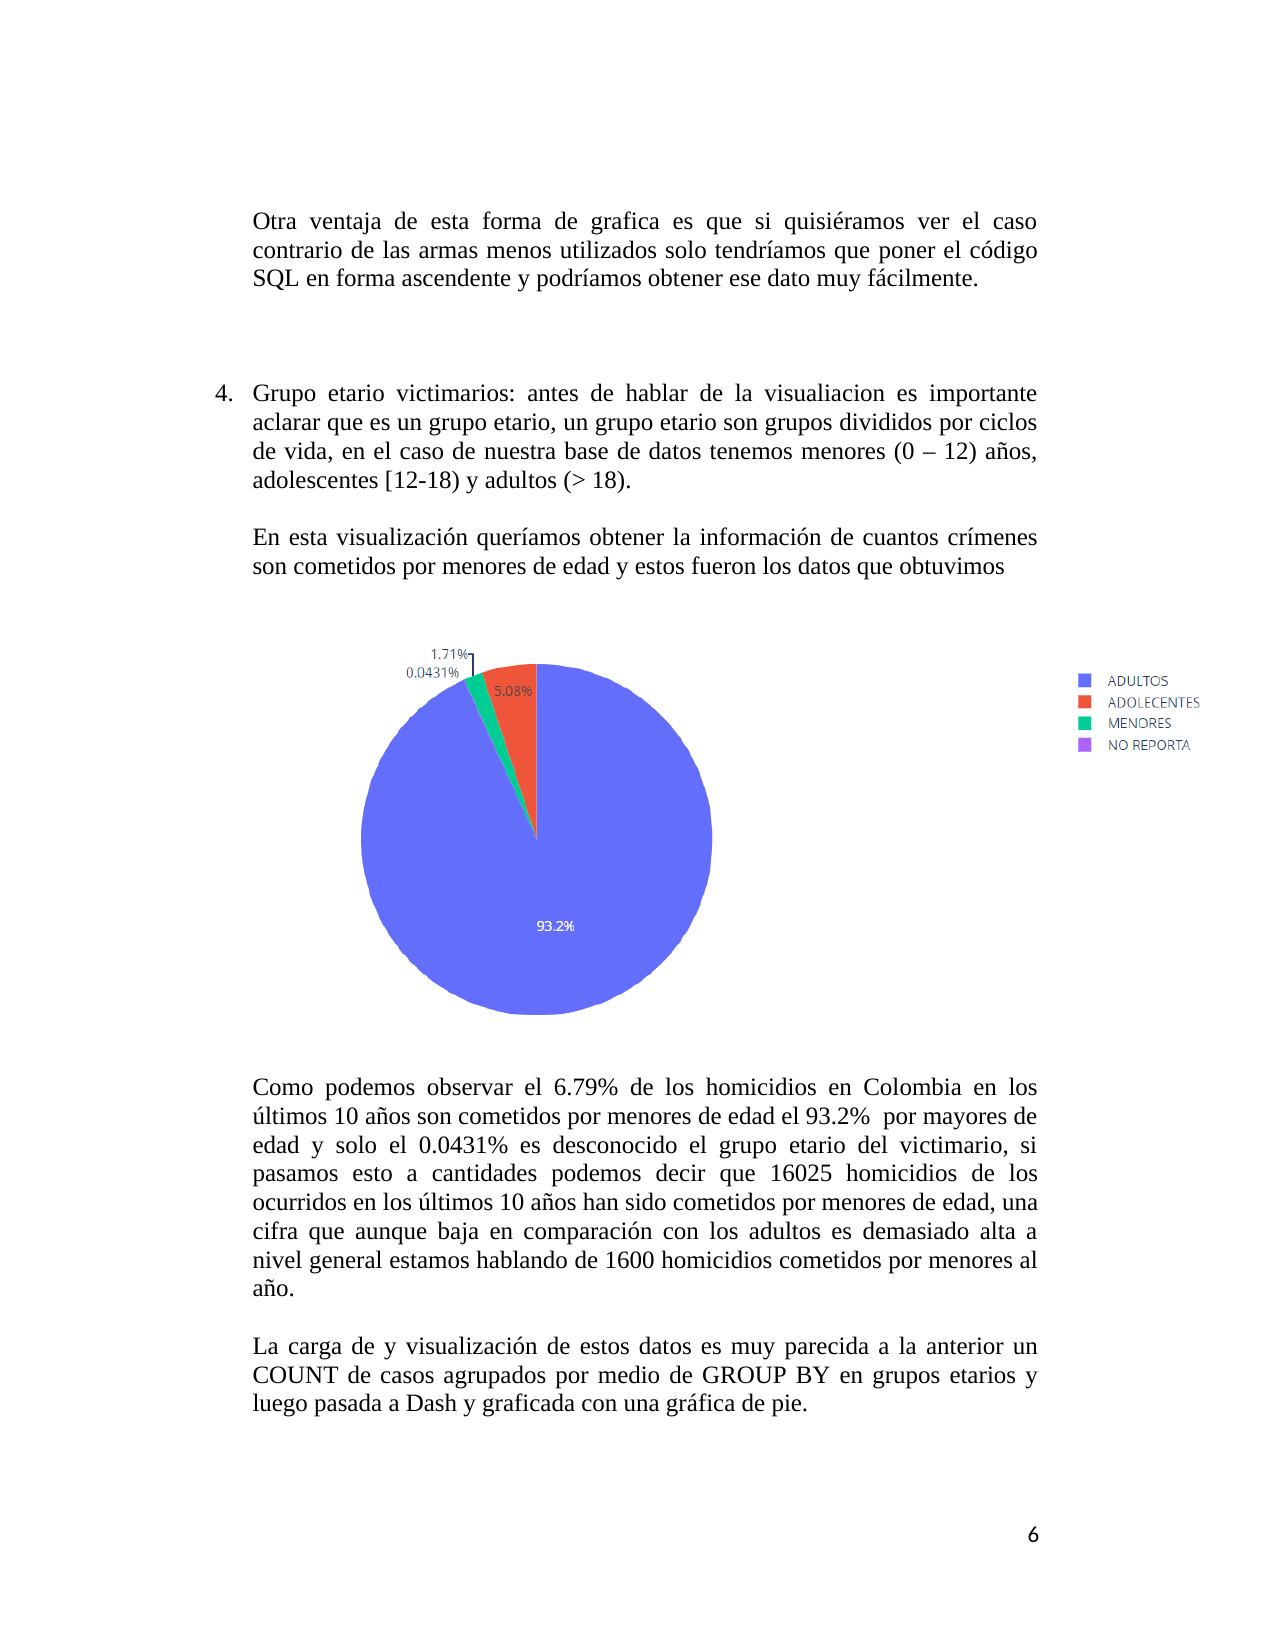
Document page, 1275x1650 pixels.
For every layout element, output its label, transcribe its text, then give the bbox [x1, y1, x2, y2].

list La carga de y visualización de estos datos es muy parecida a la anterior un COUNT de casos agrupados por medio de GROUP BY en grupos etarios y luego pasada a Dash y graficada con una gráfica de pie. [252, 1331, 1039, 1417]
list Otra ventaja de esta forma de grafica es que si quisiéramos ver el caso contrario de las armas menos utilizados solo tendríamos que poner el código SQL en forma ascendente y podríamos obtener ese dato muy fácilmente. [252, 206, 1039, 292]
list En esta visualización queríamos obtener la información de cuantos crímenes son cometidos por menores de edad y estos fueron los datos que obtuvimos [252, 522, 1039, 580]
list Como podemos observar el 6.79% de los homicidios en Colombia en los últimos 10 años son cometidos por menores de edad el 93.2% por mayores de edad y solo el 0.0431% es desconocido el grupo etario del victimario, si pasamos esto a cantidades podemos decir que 16025 homicidios de los ocurridos en los últimos 10 años han sido cometidos por menores de edad, una cifra que aunque baja en comparación con los adultos es demasiado alta a nivel general estamos hablando de 1600 homicidios cometidos por menores al año. [252, 1072, 1039, 1302]
picture [252, 608, 1247, 1044]
list Grupo etario victimarios: antes de hablar de la visualiacion es importante aclarar que es un grupo etario, un grupo etario son grupos divididos por ciclos de vida, en el caso de nuestra base de datos tenemos menores (0 – 12) años, adolescentes [12-18) y adultos (> 18). [215, 378, 1039, 493]
